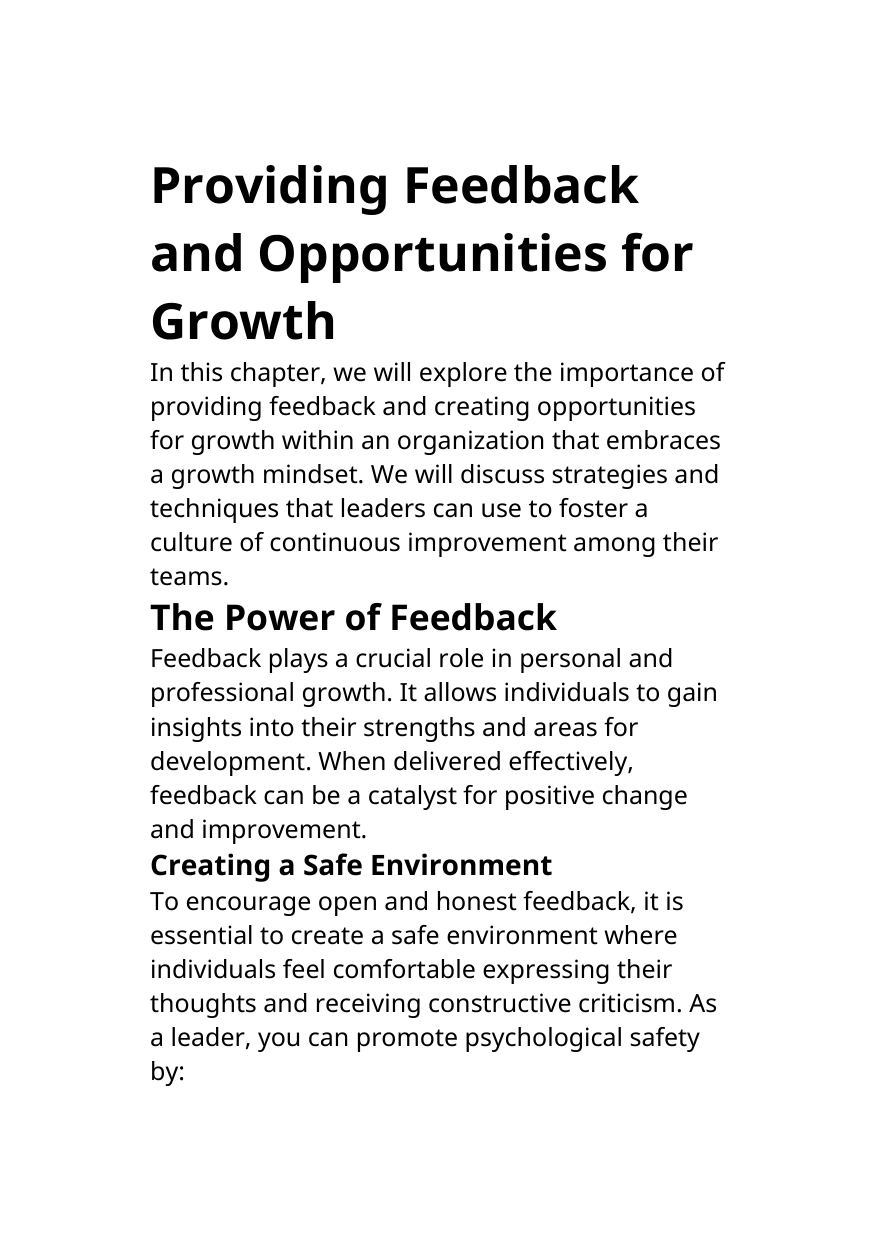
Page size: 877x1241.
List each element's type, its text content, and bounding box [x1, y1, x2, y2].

text To encourage open and honest feedback, it is essential to create a safe environment where individuals feel comfortable expressing their thoughts and receiving constructive criticism. As a leader, you can promote psychological safety by: [150, 884, 727, 1088]
subtitle Creating a Safe Environment [150, 845, 727, 884]
subtitle The Power of Feedback [150, 593, 727, 641]
subtitle Providing Feedback and Opportunities for Growth [150, 150, 727, 354]
text Feedback plays a crucial role in personal and professional growth. It allows individuals to gain insights into their strengths and areas for development. When delivered effectively, feedback can be a catalyst for positive change and improvement. [150, 641, 727, 845]
text In this chapter, we will explore the importance of providing feedback and creating opportunities for growth within an organization that embraces a growth mindset. We will discuss strategies and techniques that leaders can use to foster a culture of continuous improvement among their teams. [150, 354, 727, 593]
